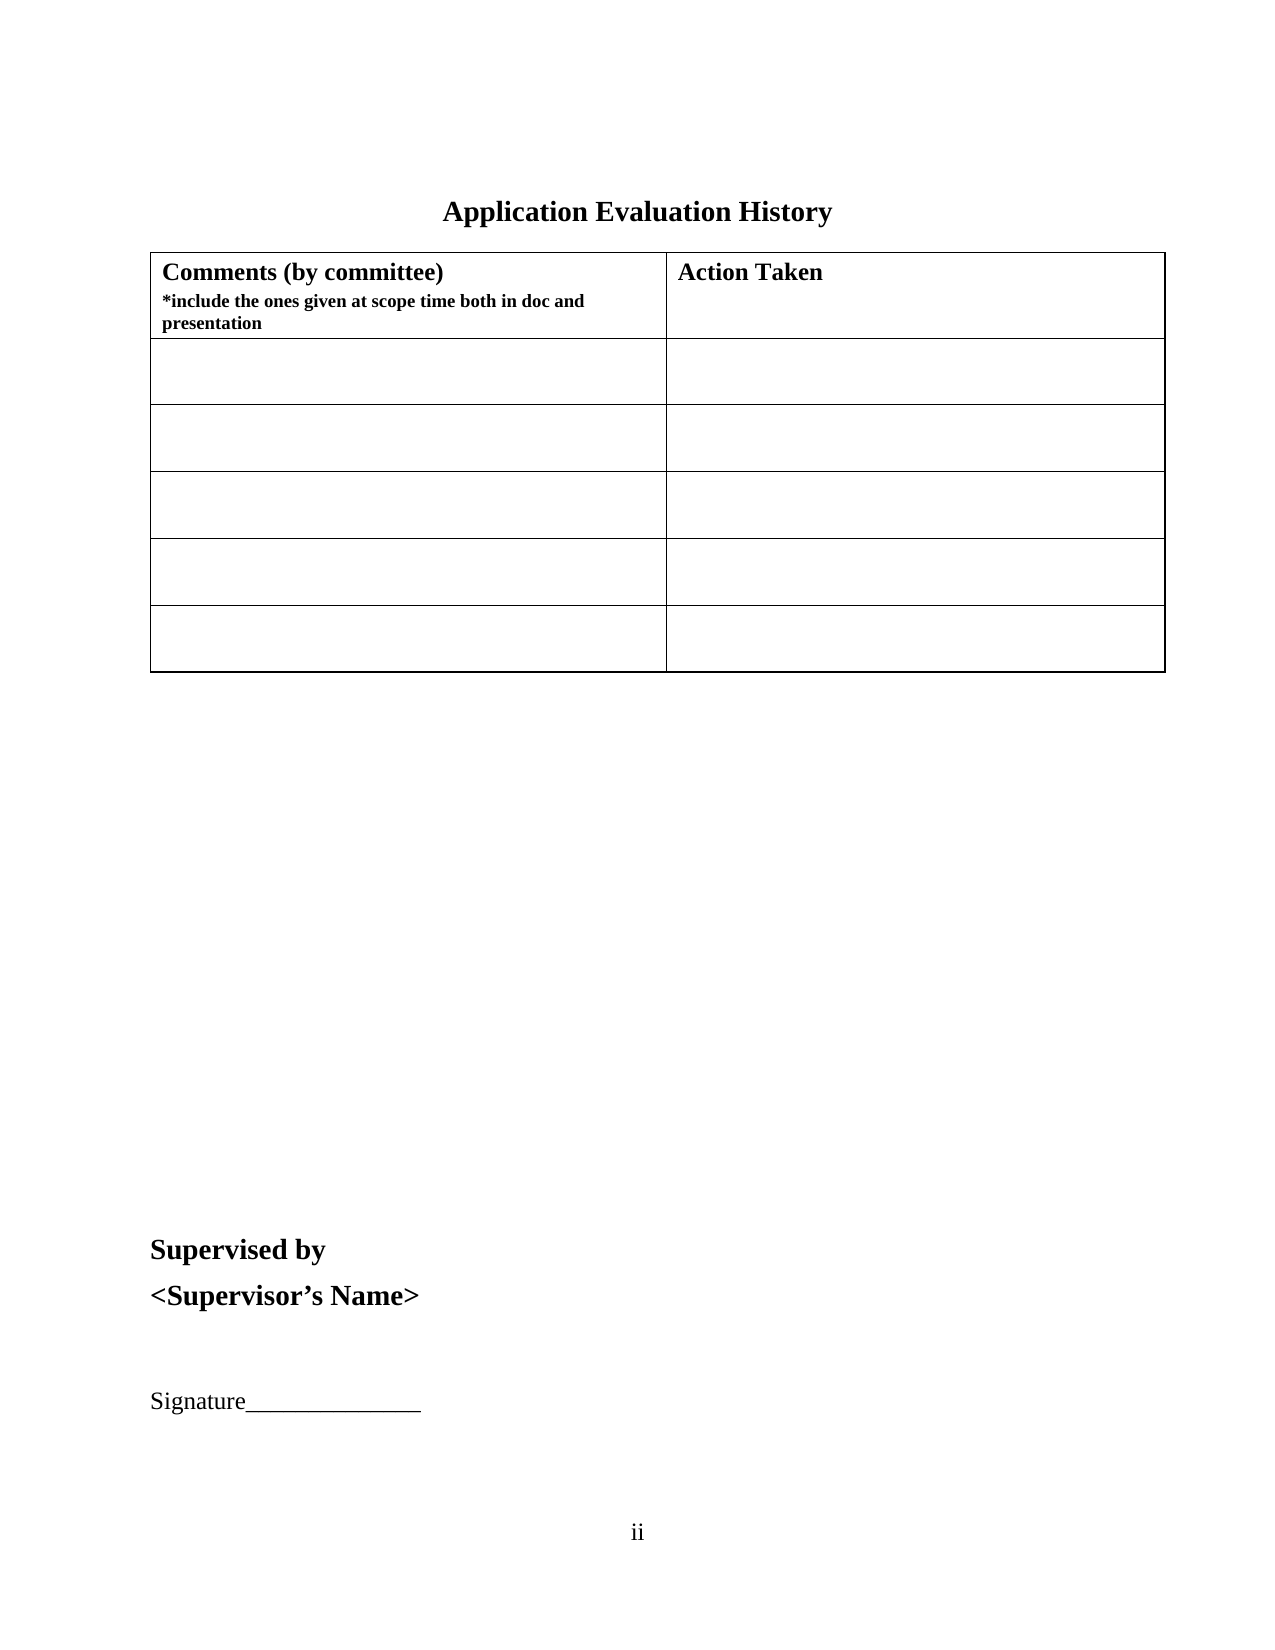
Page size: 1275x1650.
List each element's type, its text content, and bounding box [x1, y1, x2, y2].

text Supervised by [150, 1232, 1125, 1265]
table_cell [151, 405, 666, 471]
table_cell [151, 472, 666, 538]
table_cell [667, 405, 1164, 471]
table_cell [151, 606, 666, 671]
table_cell [667, 472, 1164, 538]
table_cell [667, 539, 1164, 605]
table_cell [151, 339, 666, 404]
text <Supervisor’s Name> [150, 1278, 1125, 1311]
table_cell [667, 606, 1164, 671]
table_header Action Taken [667, 253, 1164, 338]
table_cell [667, 339, 1164, 404]
text Signature______________ [150, 1386, 1125, 1415]
text Application Evaluation History [150, 194, 1125, 227]
table_cell [151, 539, 666, 605]
table_header Comments (by committee) *include the ones given at scope time both in doc and presentation [151, 253, 666, 338]
